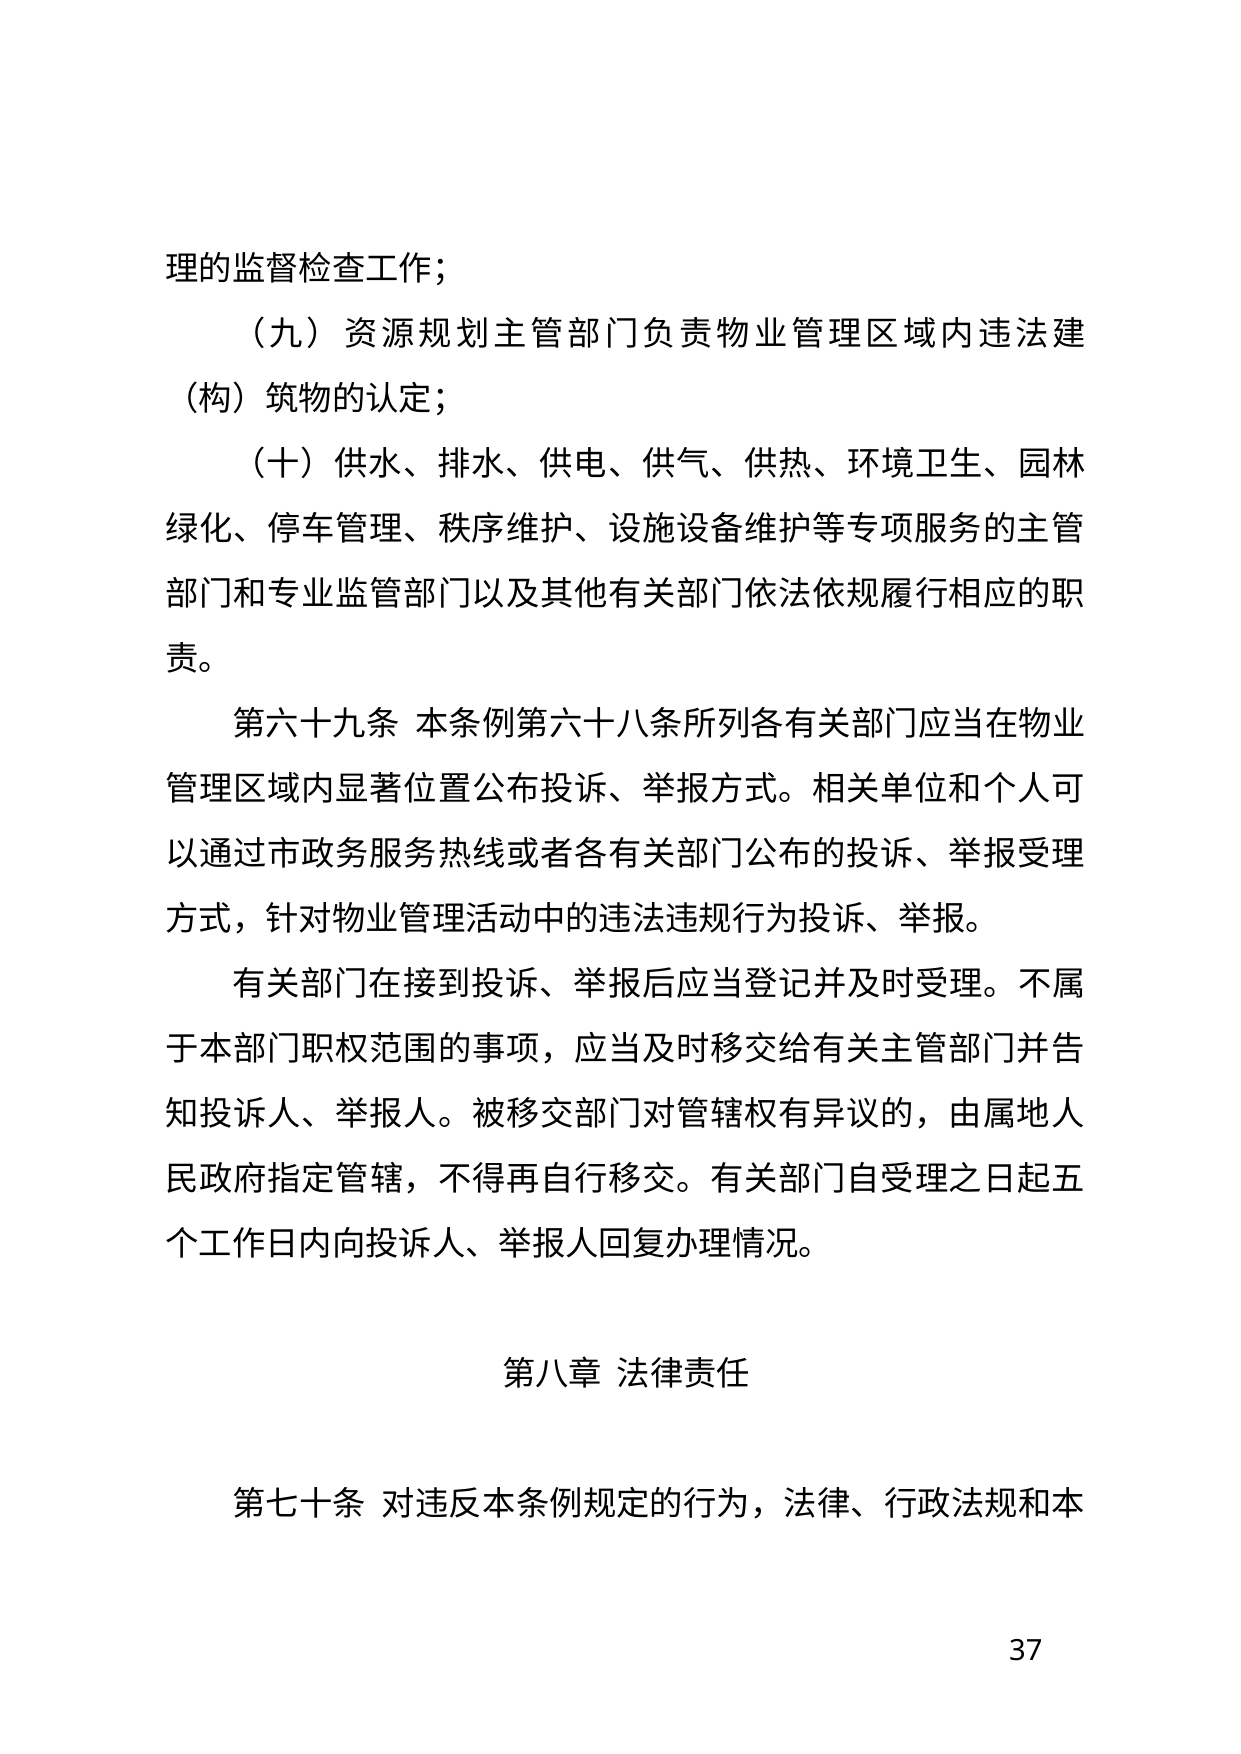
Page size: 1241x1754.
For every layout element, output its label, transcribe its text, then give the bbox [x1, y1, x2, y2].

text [165, 1468, 1087, 1533]
text 第八章 法律责任 [165, 1338, 1087, 1403]
text 有关部门在接到投诉、举报后应当登记并及时受理。不属于本部门职权范围的事项，应当及时移交给有关主管部门并告知投诉人、举报人。被移交部门对管辖权有异议的，由属地人民政府指定管辖，不得再自行移交。有关部门自受理之日起五个工作日内向投诉人、举报人回复办理情况。 [165, 948, 1087, 1273]
text （九）资源规划主管部门负责物业管理区域内违法建（构）筑物的认定； [165, 298, 1087, 428]
text （十）供水、排水、供电、供气、供热、环境卫生、园林绿化、停车管理、秩序维护、设施设备维护等专项服务的主管部门和专业监管部门以及其他有关部门依法依规履行相应的职责。 [165, 428, 1087, 688]
text 第六十九条 本条例第六十八条所列各有关部门应当在物业管理区域内显著位置公布投诉、举报方式。相关单位和个人可以通过市政务服务热线或者各有关部门公布的投诉、举报受理方式，针对物业管理活动中的违法违规行为投诉、举报。 [165, 688, 1087, 948]
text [165, 233, 1087, 298]
